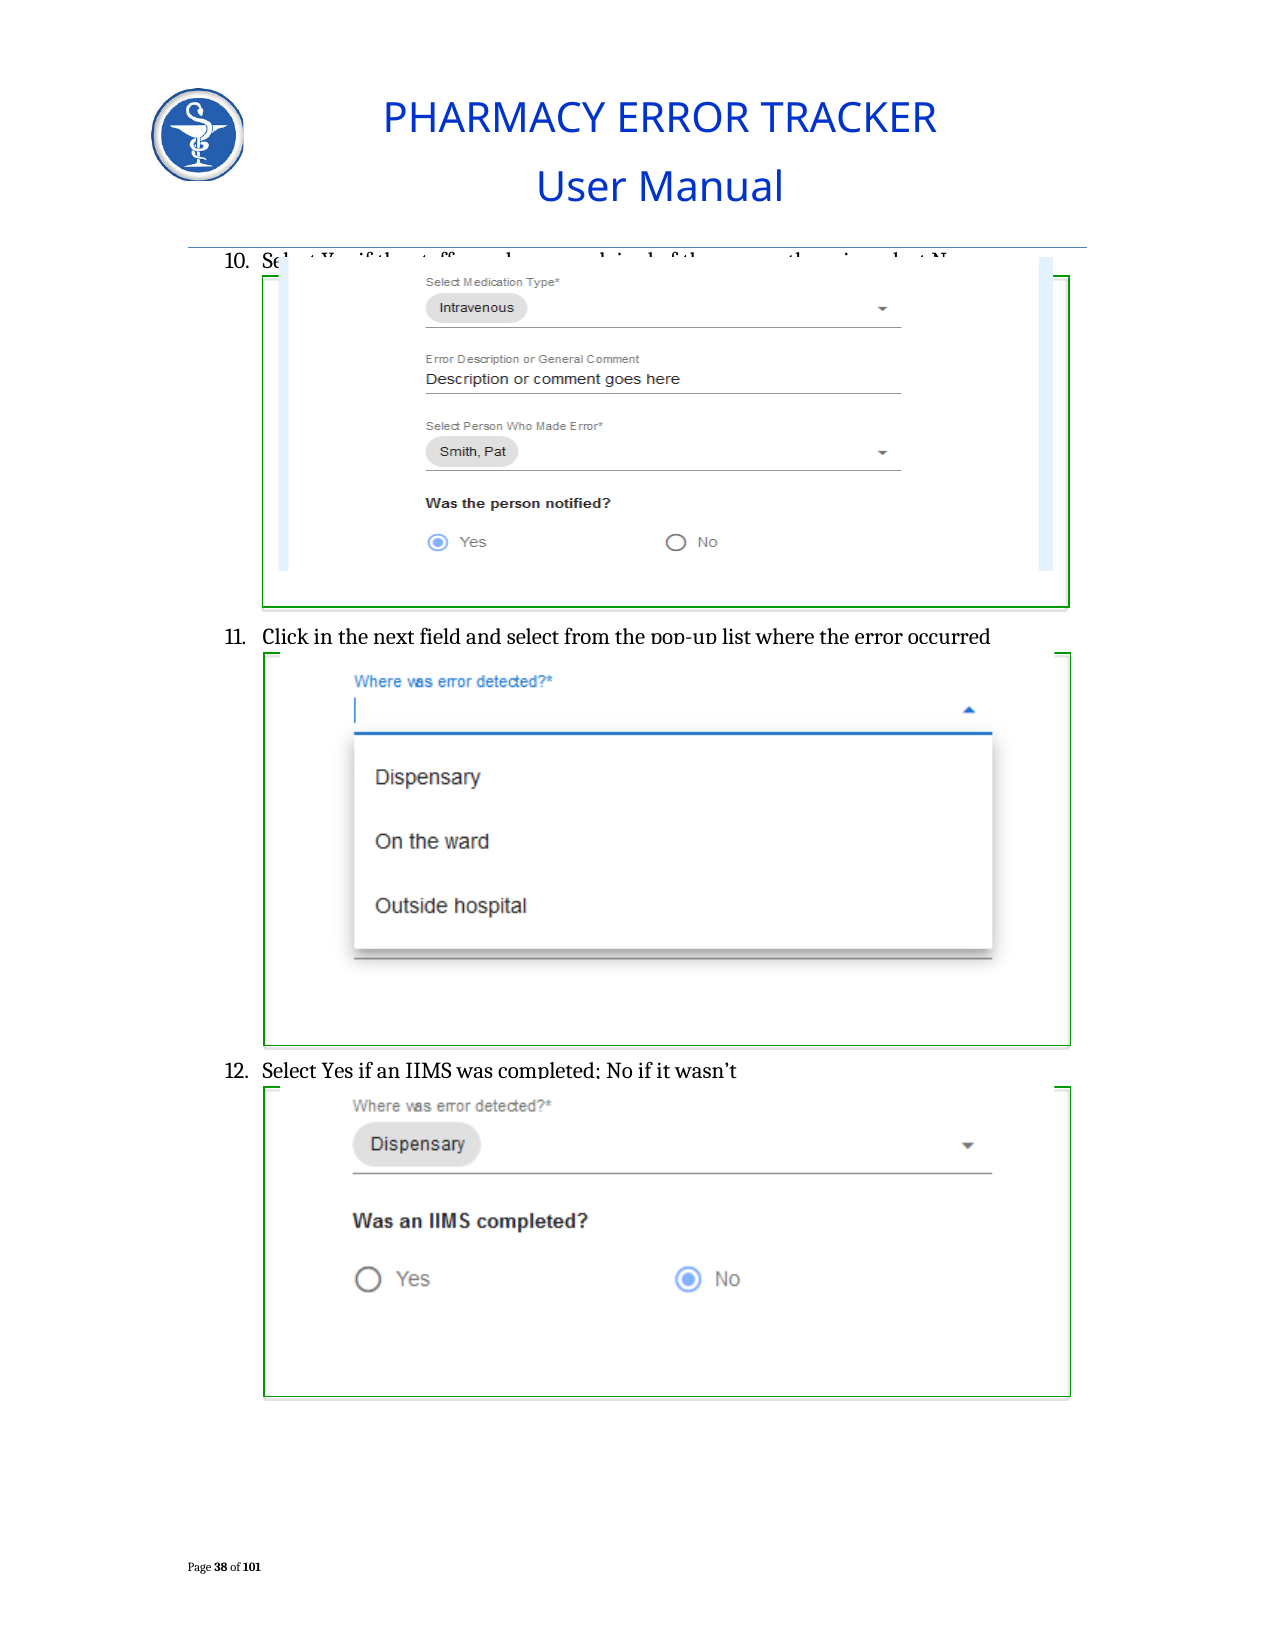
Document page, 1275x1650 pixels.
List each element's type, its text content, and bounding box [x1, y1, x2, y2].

picture [278, 257, 1053, 571]
picture [150, 87, 244, 181]
picture [280, 644, 1055, 997]
picture [280, 1079, 1055, 1346]
